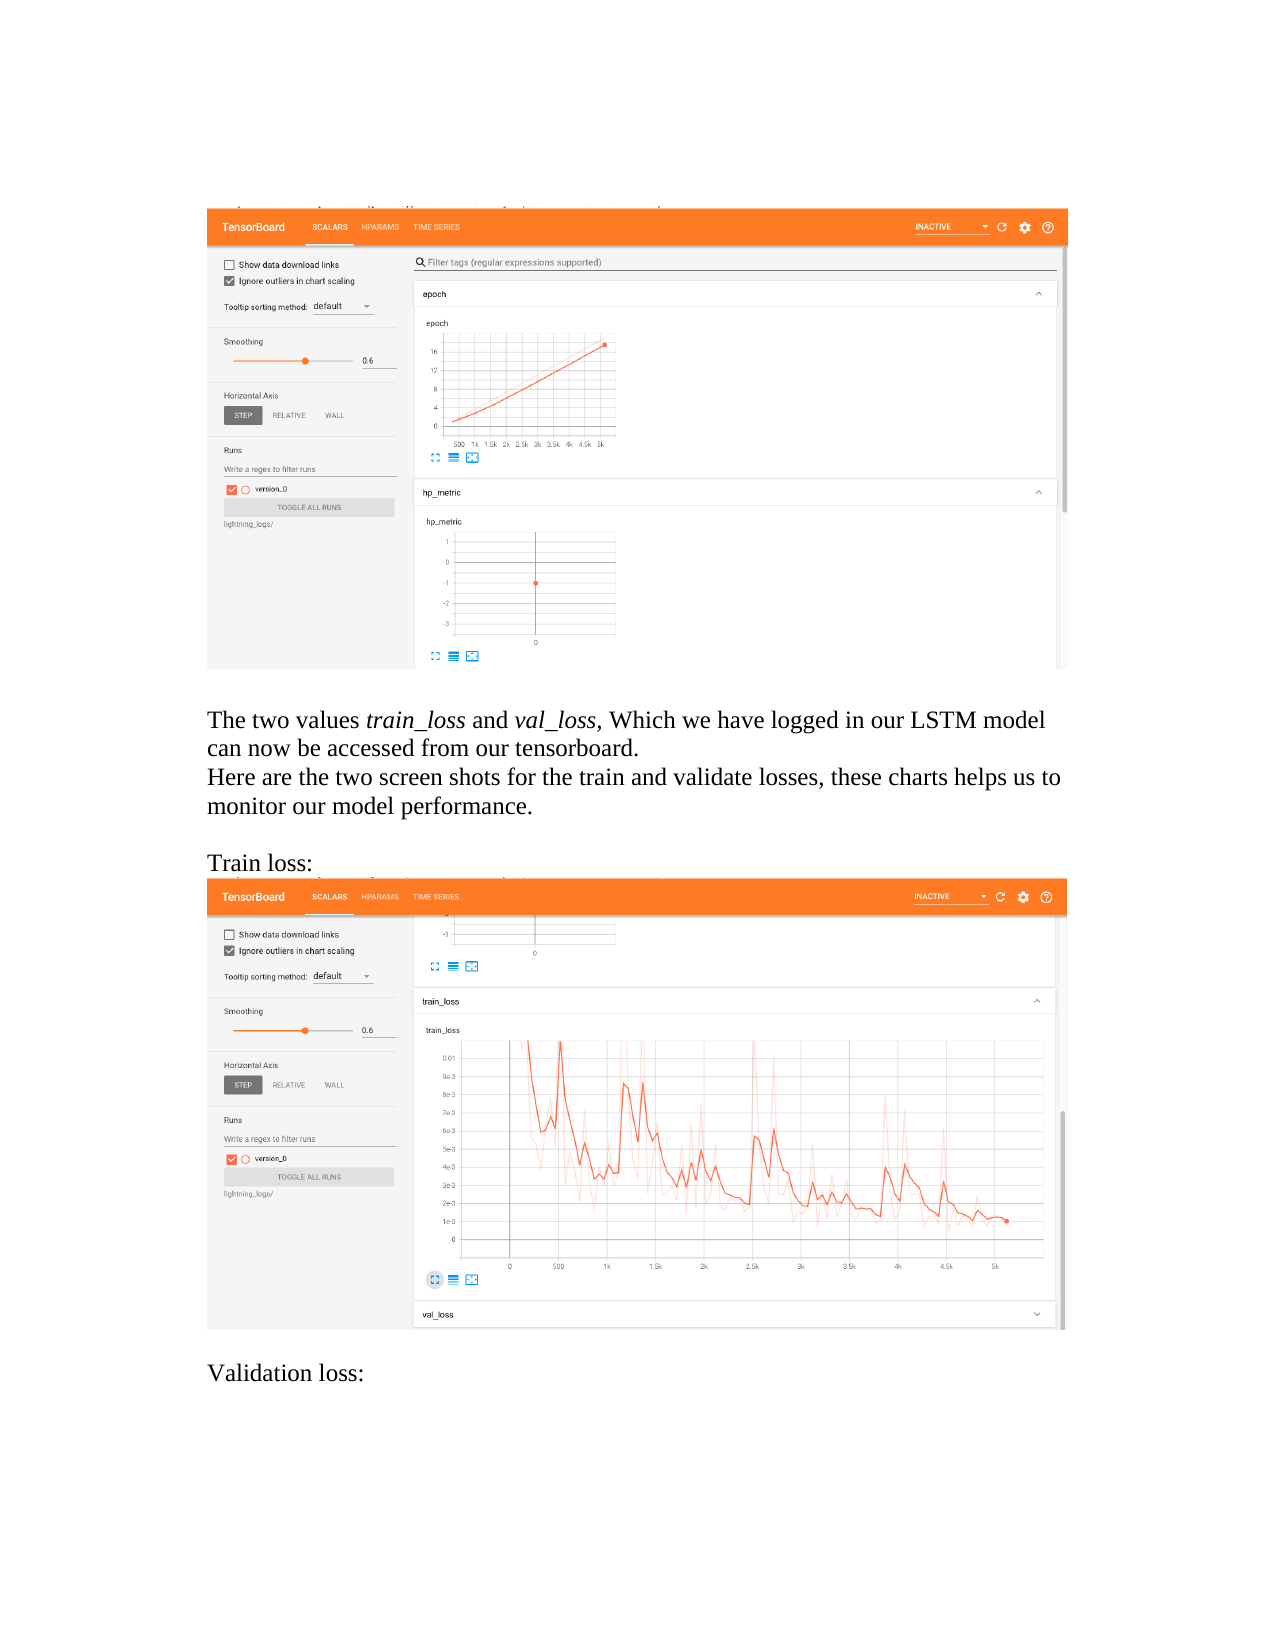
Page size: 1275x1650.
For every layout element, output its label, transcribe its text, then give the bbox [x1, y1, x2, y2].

text Validation loss: [207, 1358, 1068, 1387]
text Here are the two screen shots for the train and validate losses, these charts helps us to monitor our model performance. [207, 762, 1068, 820]
picture [206, 877, 1069, 1330]
text The two values train_loss and val_loss, Which we have logged in our LSTM model can now be accessed from our tensorboard. [207, 705, 1068, 762]
text Train loss: [207, 848, 1068, 877]
picture [206, 206, 1069, 676]
